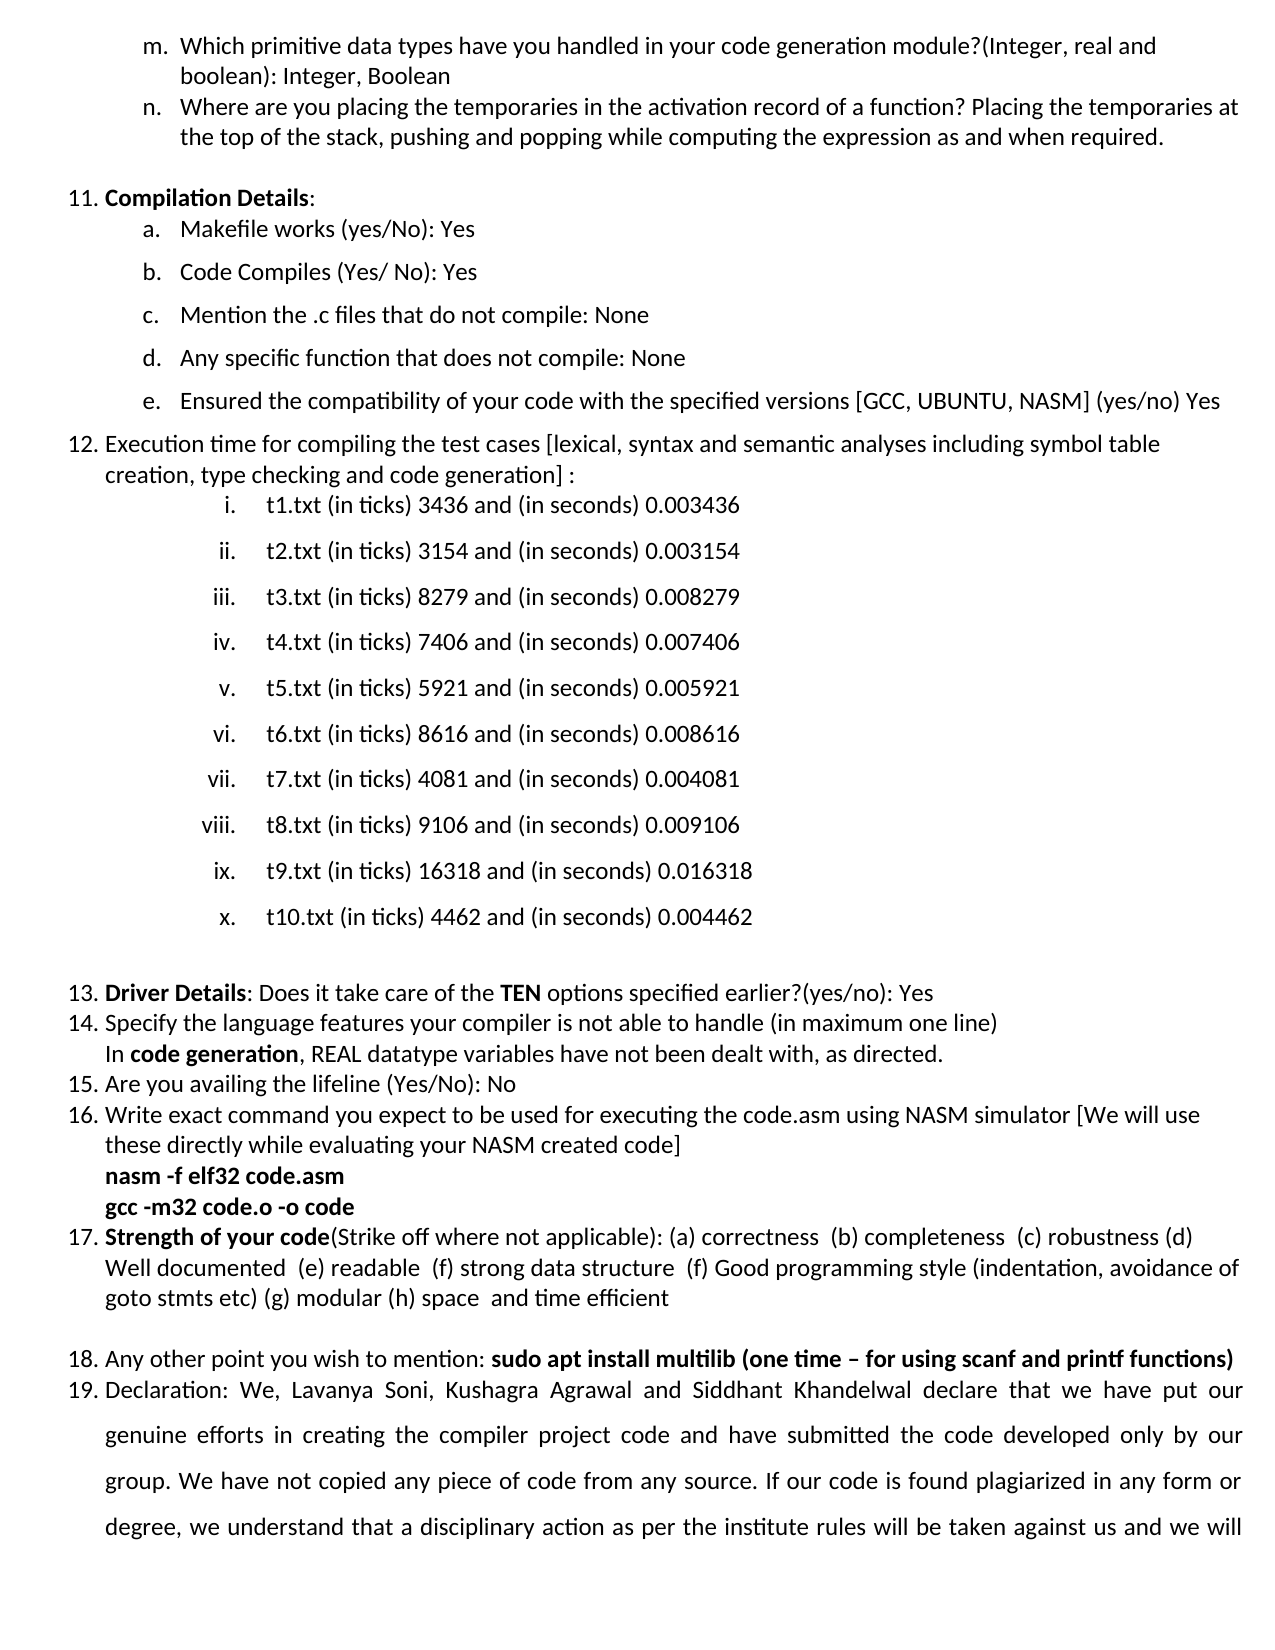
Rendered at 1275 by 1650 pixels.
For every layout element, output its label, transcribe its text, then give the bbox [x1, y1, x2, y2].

list t1.txt (in ticks) 3436 and (in seconds) 0.003436 [236, 489, 1245, 520]
text In code generation, REAL datatype variables have not been dealt with, as directed. [105, 1038, 1245, 1069]
list Strength of your code(Strike off where not applicable): (a) correctness (b) completeness (c) robustness (d) Well documented (e) readable (f) strong data structure (f) Good programming style (indentation, avoidance of goto stmts etc) (g) modular (h) space and time efficient [67, 1221, 1245, 1313]
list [67, 1374, 1245, 1542]
list Which primitive data types have you handled in your code generation module?(Integer, real and boolean): Integer, Boolean [142, 30, 1245, 91]
list Write exact command you expect to be used for executing the code.asm using NASM simulator [We will use these directly while evaluating your NASM created code] [67, 1099, 1245, 1160]
list Where are you placing the temporaries in the activation record of a function? Placing the temporaries at the top of the stack, pushing and popping while computing the expression as and when required. [142, 91, 1245, 152]
list t8.txt (in ticks) 9106 and (in seconds) 0.009106 [236, 809, 1245, 840]
list Makefile works (yes/No): Yes [142, 213, 1245, 244]
list Mention the .c files that do not compile: None [142, 299, 1245, 330]
list Any specific function that does not compile: None [142, 342, 1245, 373]
list Ensured the compatibility of your code with the specified versions [GCC, UBUNTU, NASM] (yes/no) Yes [142, 385, 1245, 416]
list t2.txt (in ticks) 3154 and (in seconds) 0.003154 [236, 535, 1245, 566]
list t7.txt (in ticks) 4081 and (in seconds) 0.004081 [236, 764, 1245, 794]
list Execution time for compiling the test cases [lexical, syntax and semantic analyses including symbol table creation, type checking and code generation] : [67, 428, 1245, 489]
list Are you availing the lifeline (Yes/No): No [67, 1069, 1245, 1099]
text gcc -m32 code.o -o code [105, 1191, 1245, 1221]
list t6.txt (in ticks) 8616 and (in seconds) 0.008616 [236, 718, 1245, 748]
list Driver Details: Does it take care of the TEN options specified earlier?(yes/no): Yes [67, 977, 1245, 1008]
list Compilation Details: [67, 183, 1245, 213]
list Code Compiles (Yes/ No): Yes [142, 256, 1245, 287]
list t5.txt (in ticks) 5921 and (in seconds) 0.005921 [236, 672, 1245, 703]
list Any other point you wish to mention: sudo apt install multilib (one time – for using scanf and printf functions) [67, 1343, 1245, 1374]
list t3.txt (in ticks) 8279 and (in seconds) 0.008279 [236, 581, 1245, 611]
list t10.txt (in ticks) 4462 and (in seconds) 0.004462 [236, 901, 1245, 931]
list t9.txt (in ticks) 16318 and (in seconds) 0.016318 [236, 855, 1245, 886]
text nasm -f elf32 code.asm [67, 1160, 1245, 1191]
list Specify the language features your compiler is not able to handle (in maximum one line) [67, 1008, 1245, 1038]
list t4.txt (in ticks) 7406 and (in seconds) 0.007406 [236, 626, 1245, 657]
